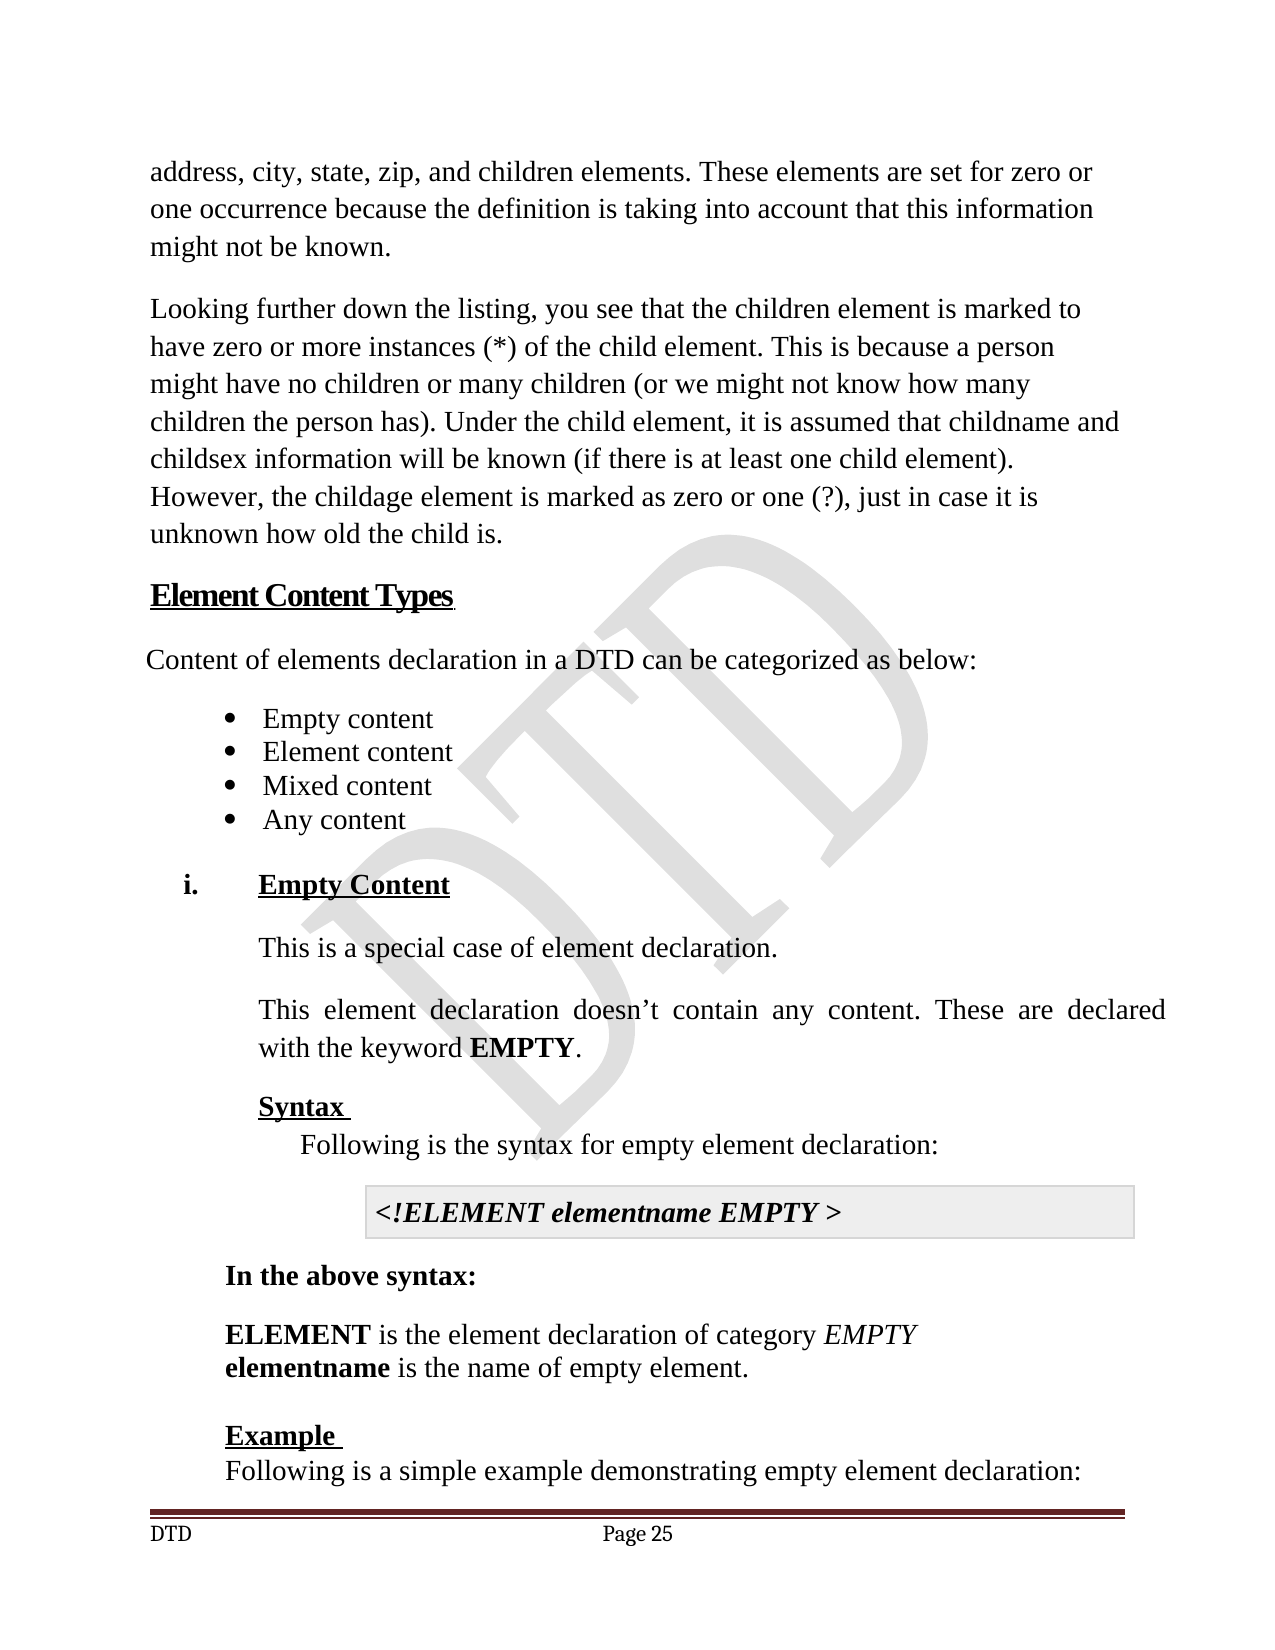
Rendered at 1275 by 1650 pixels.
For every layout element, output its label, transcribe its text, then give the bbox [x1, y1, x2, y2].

list Any content [225, 802, 1125, 863]
text Example Following is a simple example demonstrating empty element declaration: [225, 1417, 1125, 1486]
text Following is the syntax for empty element declaration: [183, 1123, 1167, 1160]
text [150, 150, 1125, 262]
text elementname is the name of empty element. [225, 1350, 1125, 1384]
text This is a special case of element declaration. [258, 926, 1167, 963]
text This element declaration doesn’t contain any content. These are declared with the keyword EMPTY. [258, 988, 1167, 1063]
list Mixed content [225, 768, 1125, 802]
list Empty Content [183, 863, 1167, 901]
list Empty content [225, 701, 1125, 734]
text Syntax [258, 1088, 1125, 1123]
text <!ELEMENT elementname EMPTY > [367, 1187, 1133, 1237]
text ELEMENT is the element declaration of category EMPTY [225, 1317, 1125, 1350]
text Element Content Types [150, 575, 1167, 613]
text In the above syntax: [225, 1254, 1167, 1292]
text Content of elements declaration in a DTD can be categorized as below: [108, 638, 1167, 676]
list Element content [225, 734, 1125, 768]
text Looking further down the listing, you see that the children element is marked to have zero or more instances (*) of the child element. This is because a person might have no children or many children (or we might not know how many children the person has). Under the child element, it is assumed that childname and childsex information will be known (if there is at least one child element). However, the childage element is marked as zero or one (?), just in case it is unknown how old the child is. [150, 287, 1125, 550]
